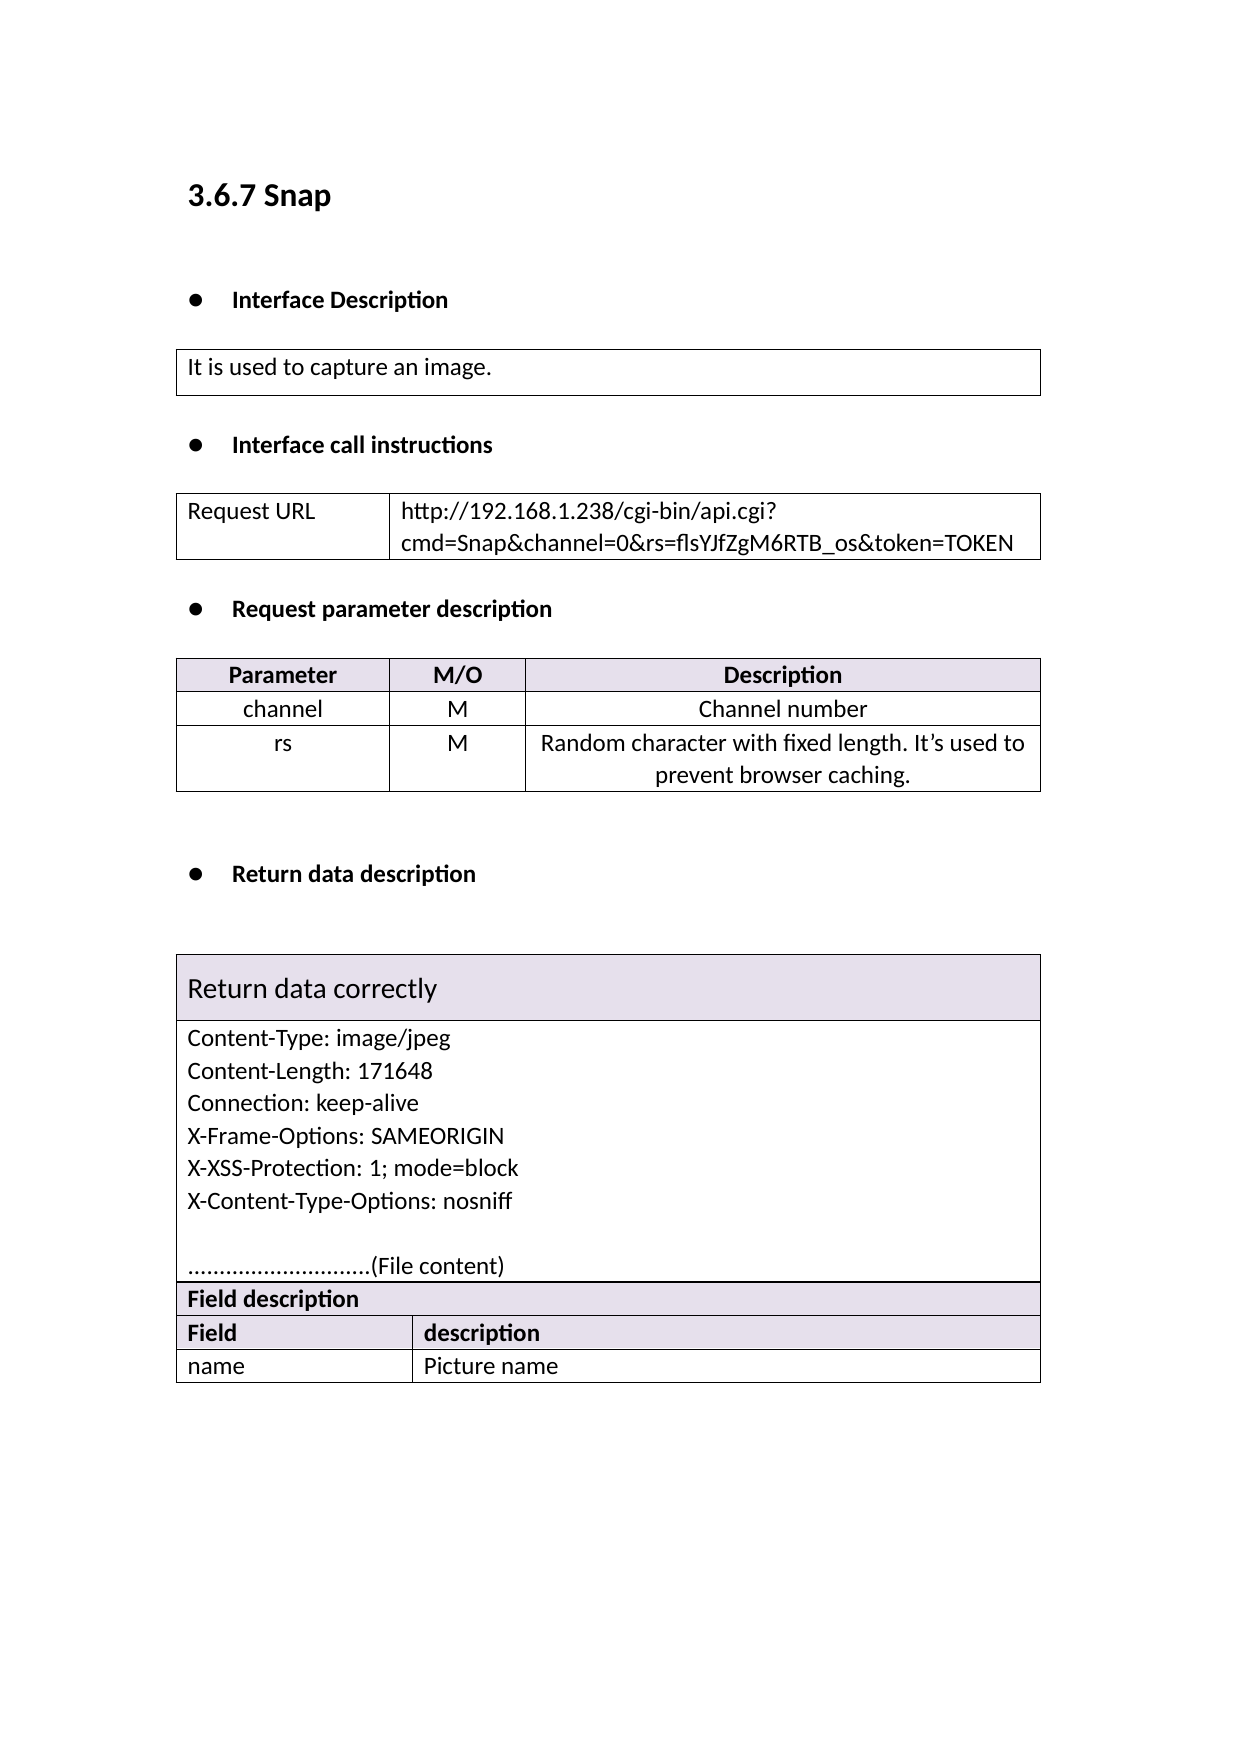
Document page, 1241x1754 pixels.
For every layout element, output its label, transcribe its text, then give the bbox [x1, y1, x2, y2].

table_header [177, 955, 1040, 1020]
list Interface call instructions [187, 428, 1053, 461]
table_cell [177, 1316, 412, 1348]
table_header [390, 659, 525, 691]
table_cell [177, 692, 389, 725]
list Interface Description [187, 284, 1053, 316]
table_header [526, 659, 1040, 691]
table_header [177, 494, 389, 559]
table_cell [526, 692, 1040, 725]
list Request parameter description [187, 593, 1053, 625]
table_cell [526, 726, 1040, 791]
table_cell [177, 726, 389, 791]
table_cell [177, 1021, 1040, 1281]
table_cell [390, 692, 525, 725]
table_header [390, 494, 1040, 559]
list Return data description [187, 857, 1053, 889]
subtitle 3.6.7 Snap [187, 162, 1053, 227]
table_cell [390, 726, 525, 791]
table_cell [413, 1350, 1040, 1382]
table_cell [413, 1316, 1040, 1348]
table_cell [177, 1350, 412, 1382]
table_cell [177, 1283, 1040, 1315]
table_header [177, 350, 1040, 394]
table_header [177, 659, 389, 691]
